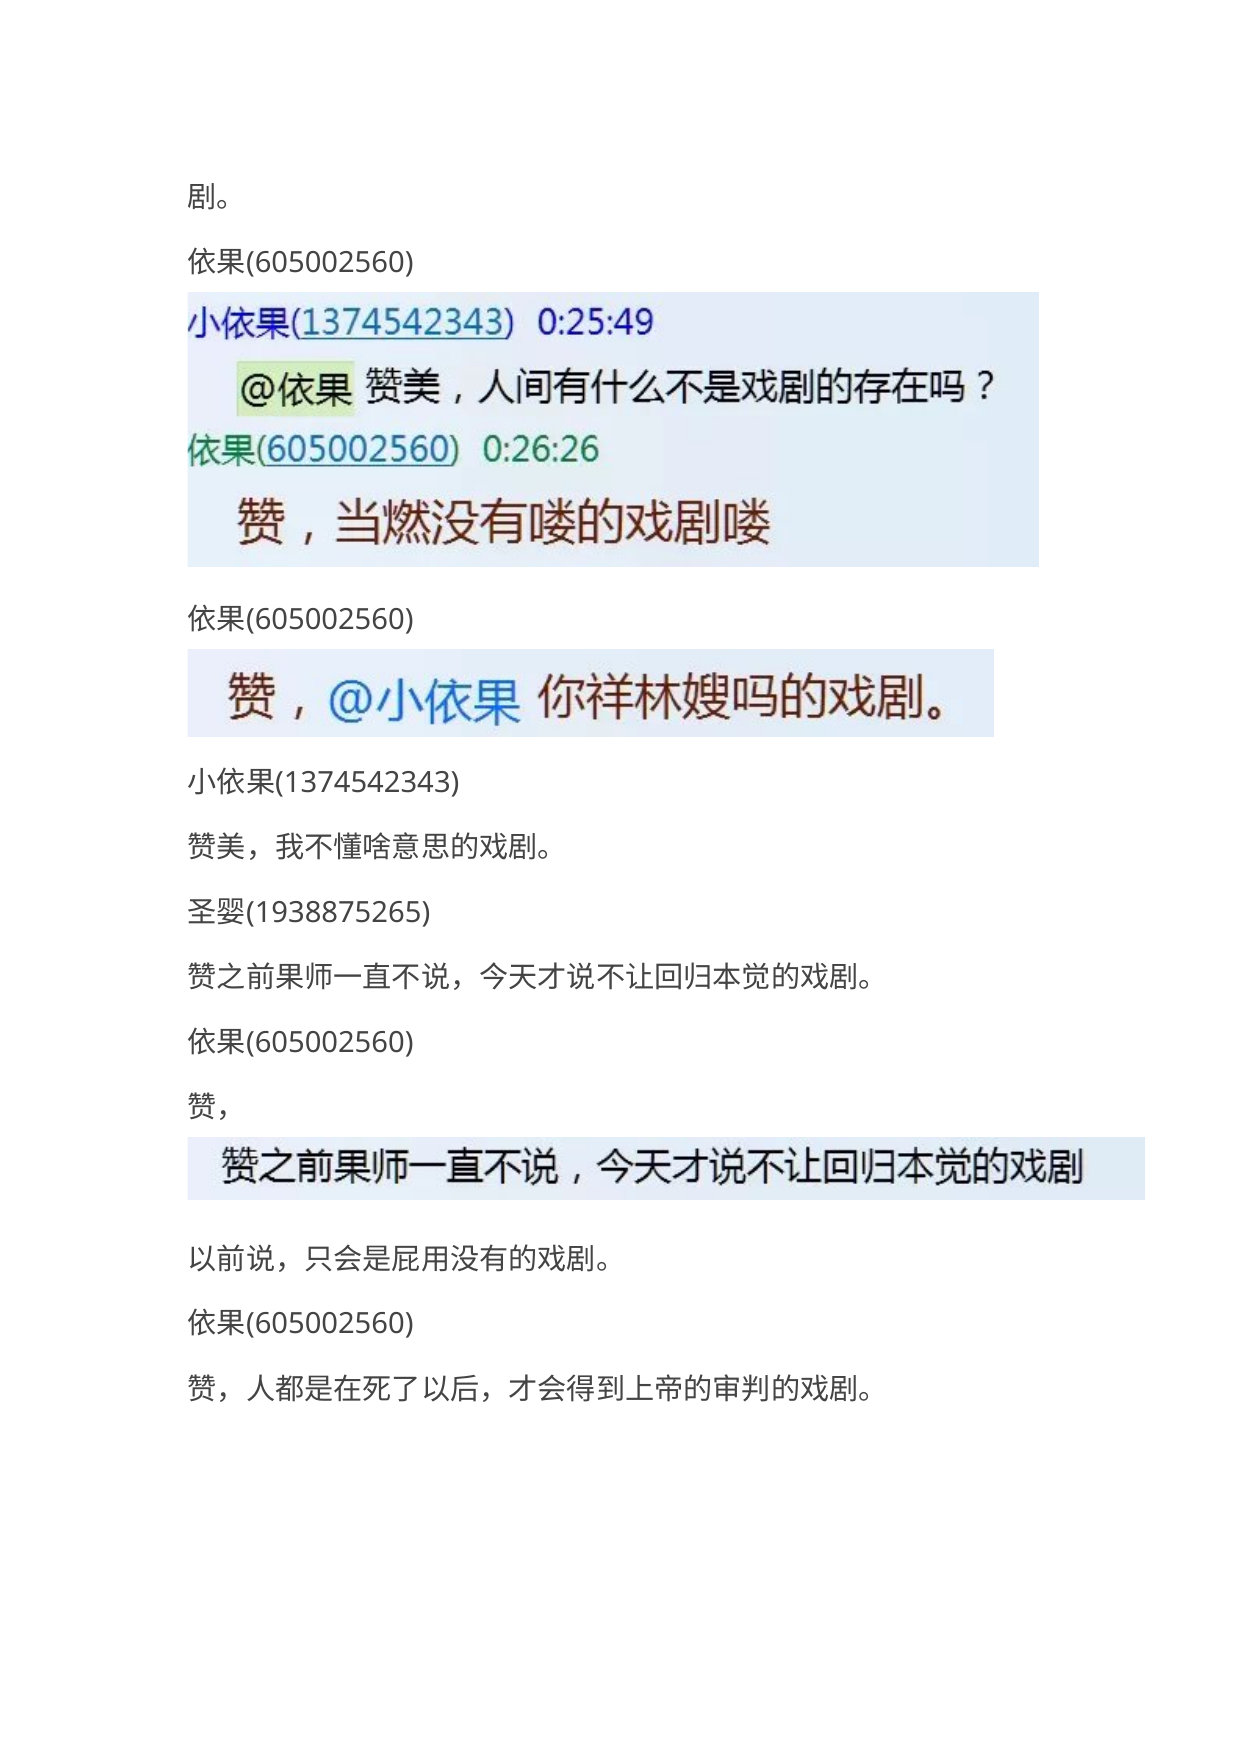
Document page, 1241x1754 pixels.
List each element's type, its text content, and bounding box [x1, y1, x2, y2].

text 圣婴(1938875265) 赞之前果师一直不说，今天才说不让回归本觉的戏剧。 依果(605002560) 赞， [187, 877, 1053, 1137]
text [187, 1224, 1053, 1419]
picture [187, 649, 994, 737]
picture [187, 1137, 1146, 1200]
picture [187, 292, 1039, 567]
text 小依果(1374542343) 赞美，我不懂啥意思的戏剧。 [187, 747, 1053, 877]
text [187, 162, 1053, 584]
